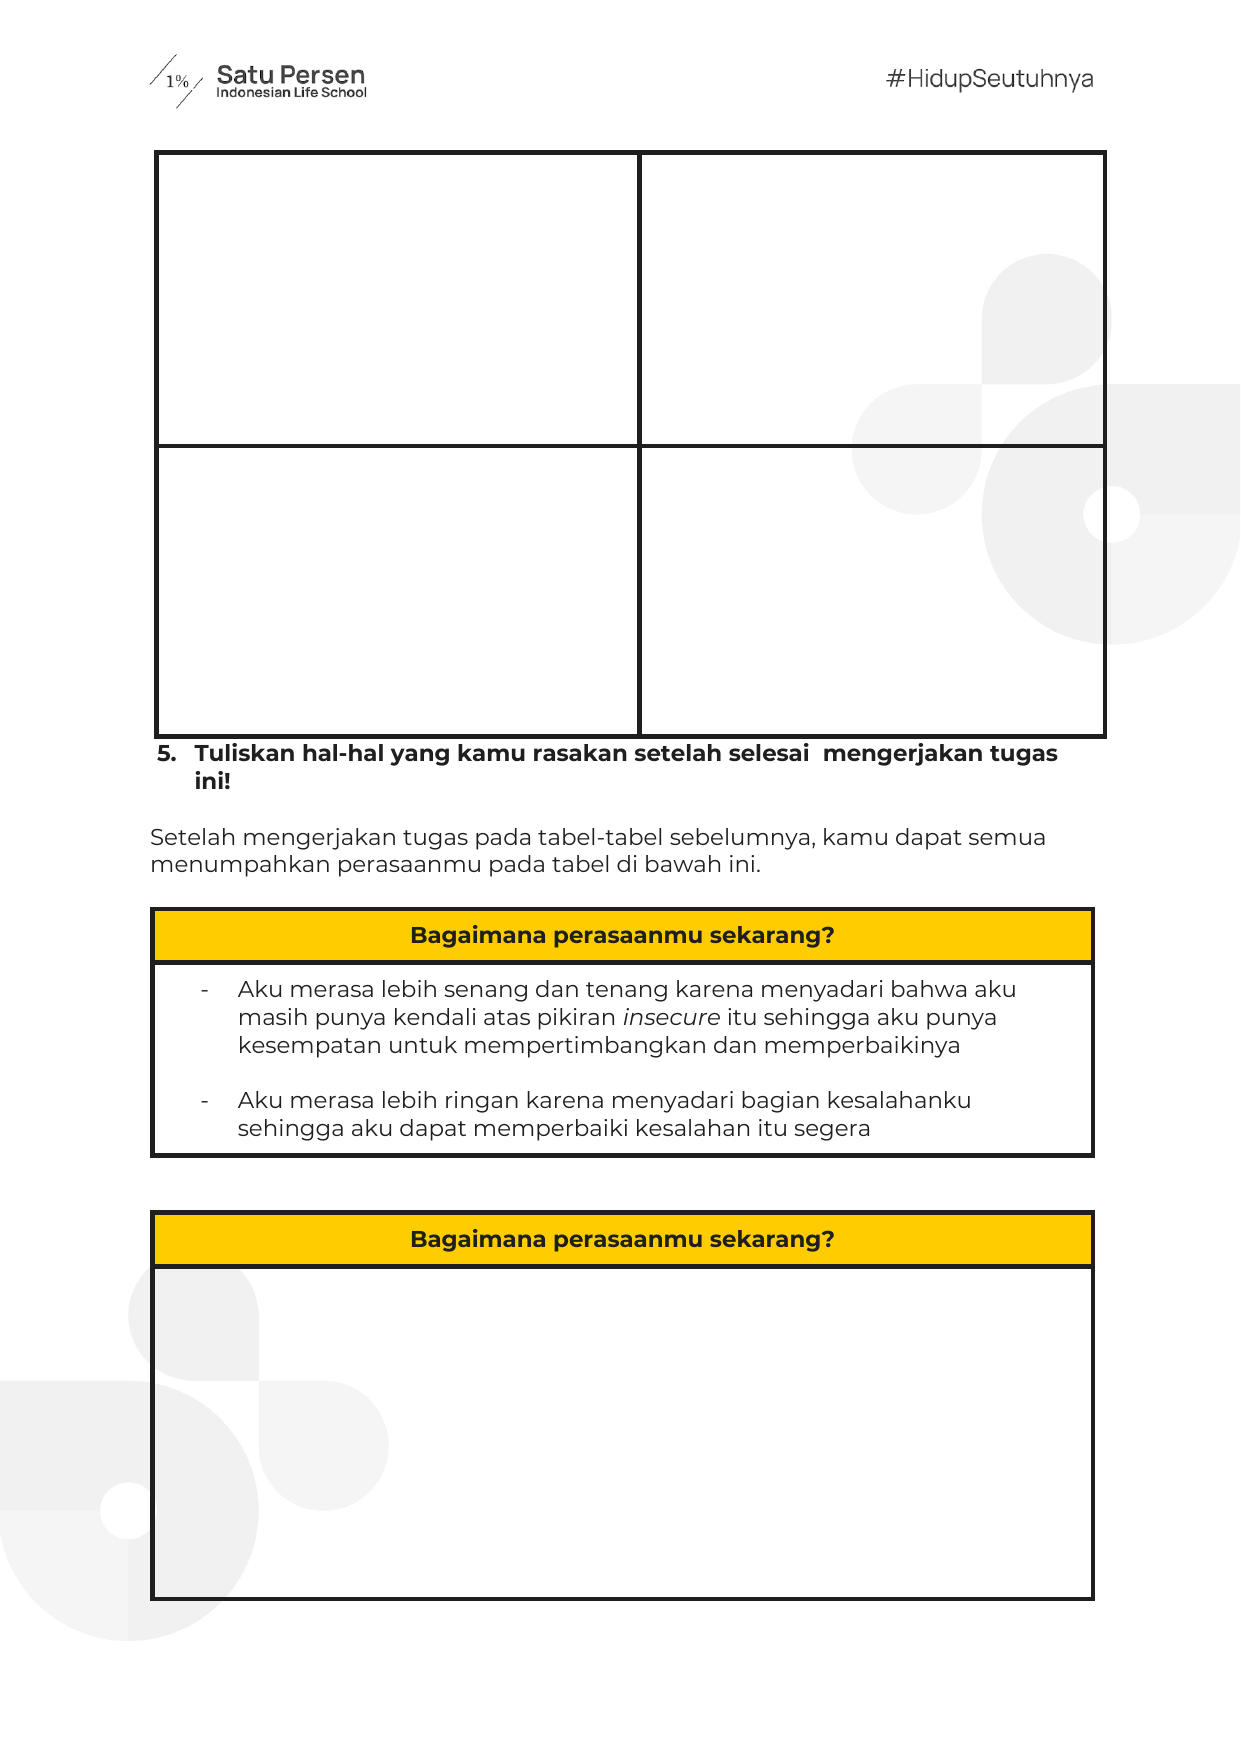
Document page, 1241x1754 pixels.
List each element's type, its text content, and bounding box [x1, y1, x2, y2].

table_cell [159, 448, 637, 734]
table_cell [642, 448, 1103, 734]
list Tuliskan hal-hal yang kamu rasakan setelah selesai mengerjakan tugas ini! [157, 739, 1090, 795]
table_cell [642, 155, 1103, 444]
table_header Bagaimana perasaanmu sekarang? [155, 1215, 1091, 1264]
table_cell [159, 155, 637, 444]
table_header Bagaimana perasaanmu sekarang? [155, 911, 1091, 960]
picture [0, 0, 1241, 1754]
table_cell [155, 1269, 1091, 1596]
text Setelah mengerjakan tugas pada tabel-tabel sebelumnya, kamu dapat semua menumpahkan perasaanmu pada tabel di bawah ini. [150, 823, 1090, 879]
table_cell Aku merasa lebih senang dan tenang karena menyadari bahwa aku masih punya kendali atas pikiran insecure itu sehingga aku punya kesempatan untuk mempertimbangkan dan memperbaikinya Aku merasa lebih ringan karena menyadari bagian kesalahanku sehingga aku dapat memperbaiki kesalahan itu segera [155, 965, 1091, 1153]
